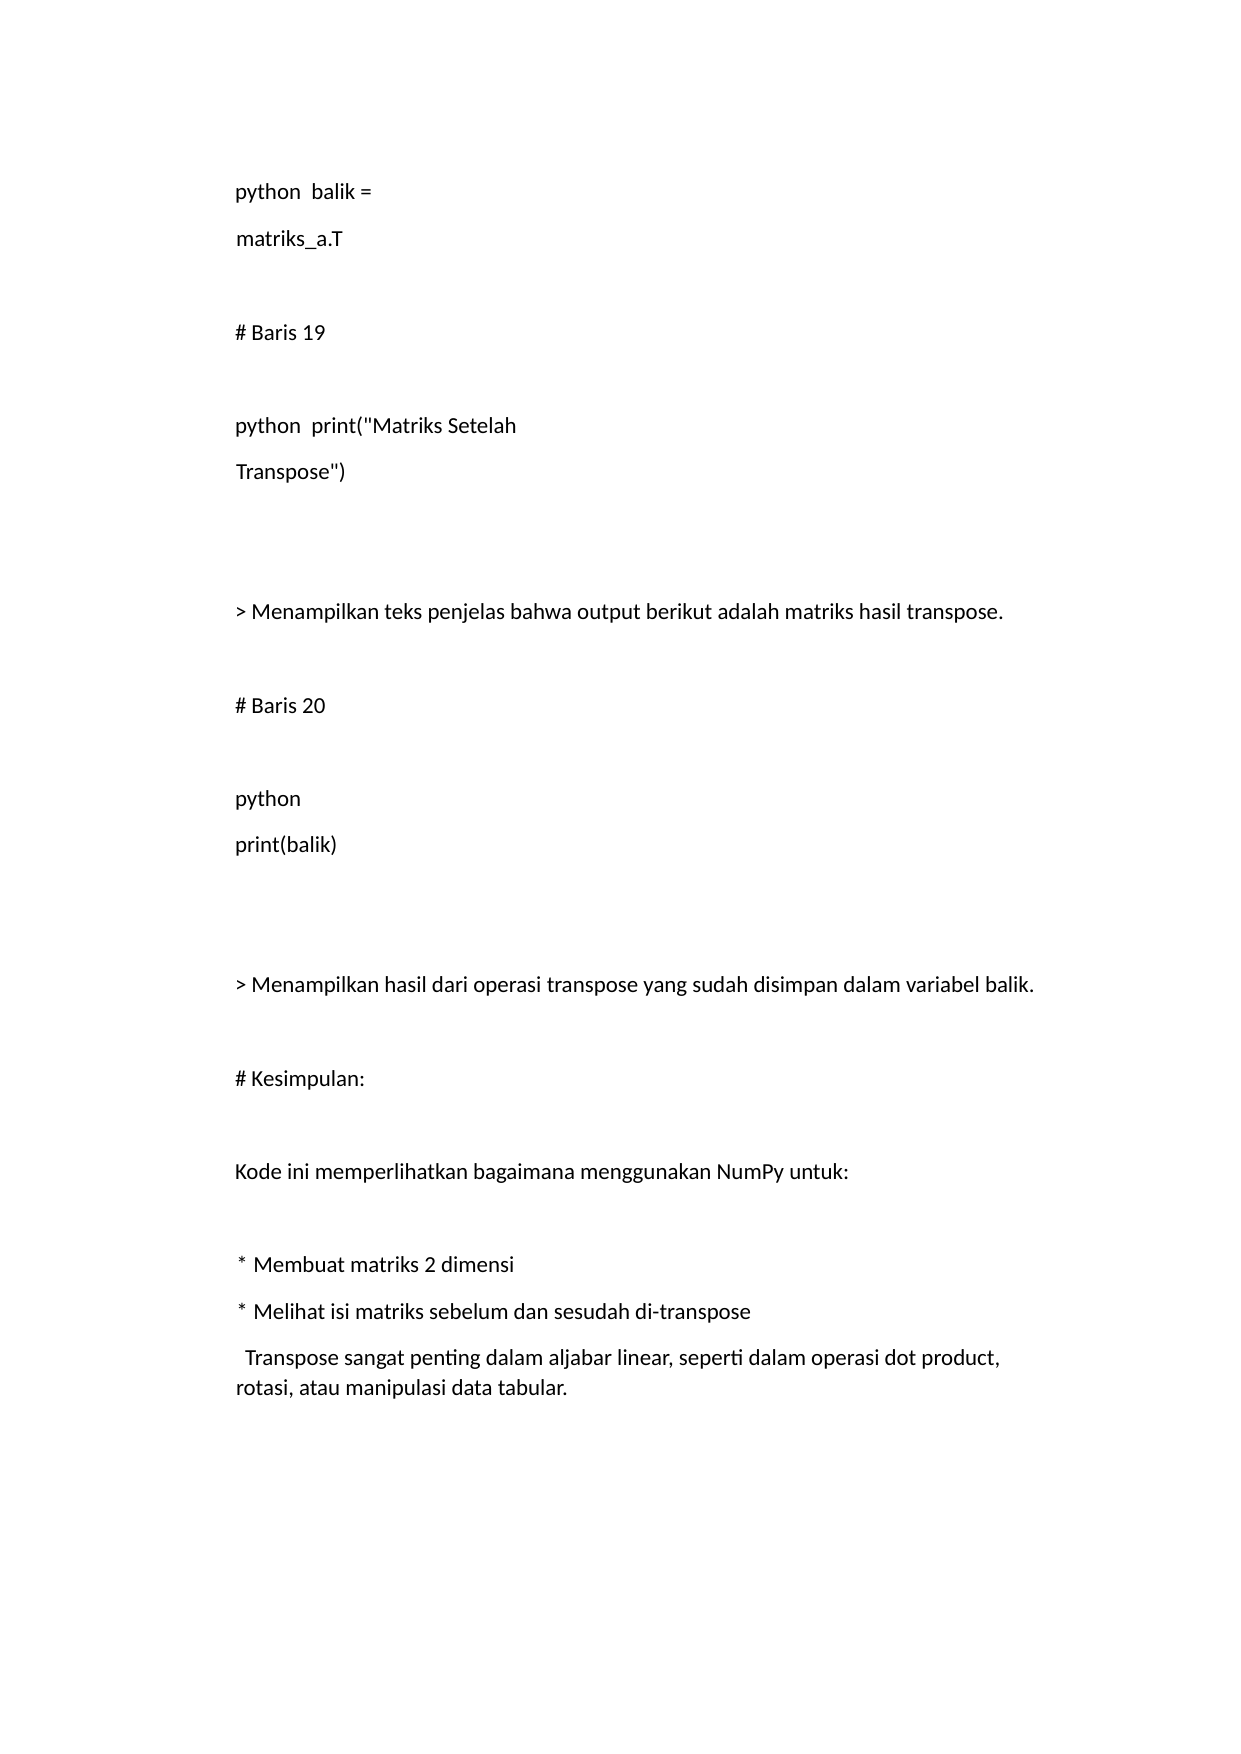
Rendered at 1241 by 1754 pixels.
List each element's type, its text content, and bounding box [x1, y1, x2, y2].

text > Menampilkan teks penjelas bahwa output berikut adalah matriks hasil transpose. [235, 597, 1063, 626]
text python [235, 784, 1063, 812]
text # Baris 20 [235, 691, 1063, 719]
text # Baris 19 [235, 318, 1063, 346]
text Kode ini memperlihatkan bagaimana menggunakan NumPy untuk: [235, 1157, 1063, 1185]
text print(balik) [235, 831, 1063, 858]
text python balik = matriks_a.T [235, 177, 409, 252]
list Melihat isi matriks sebelum dan sesudah di-transpose [236, 1297, 1063, 1325]
text python print("Matriks Setelah Transpose") [235, 411, 557, 486]
text Transpose sangat penting dalam aljabar linear, seperti dalam operasi dot product, rotasi, atau manipulasi data tabular. [235, 1343, 1063, 1401]
text > Menampilkan hasil dari operasi transpose yang sudah disimpan dalam variabel balik. [235, 971, 1063, 999]
text # Kesimpulan: [235, 1064, 1063, 1092]
list Membuat matriks 2 dimensi [236, 1250, 1063, 1278]
